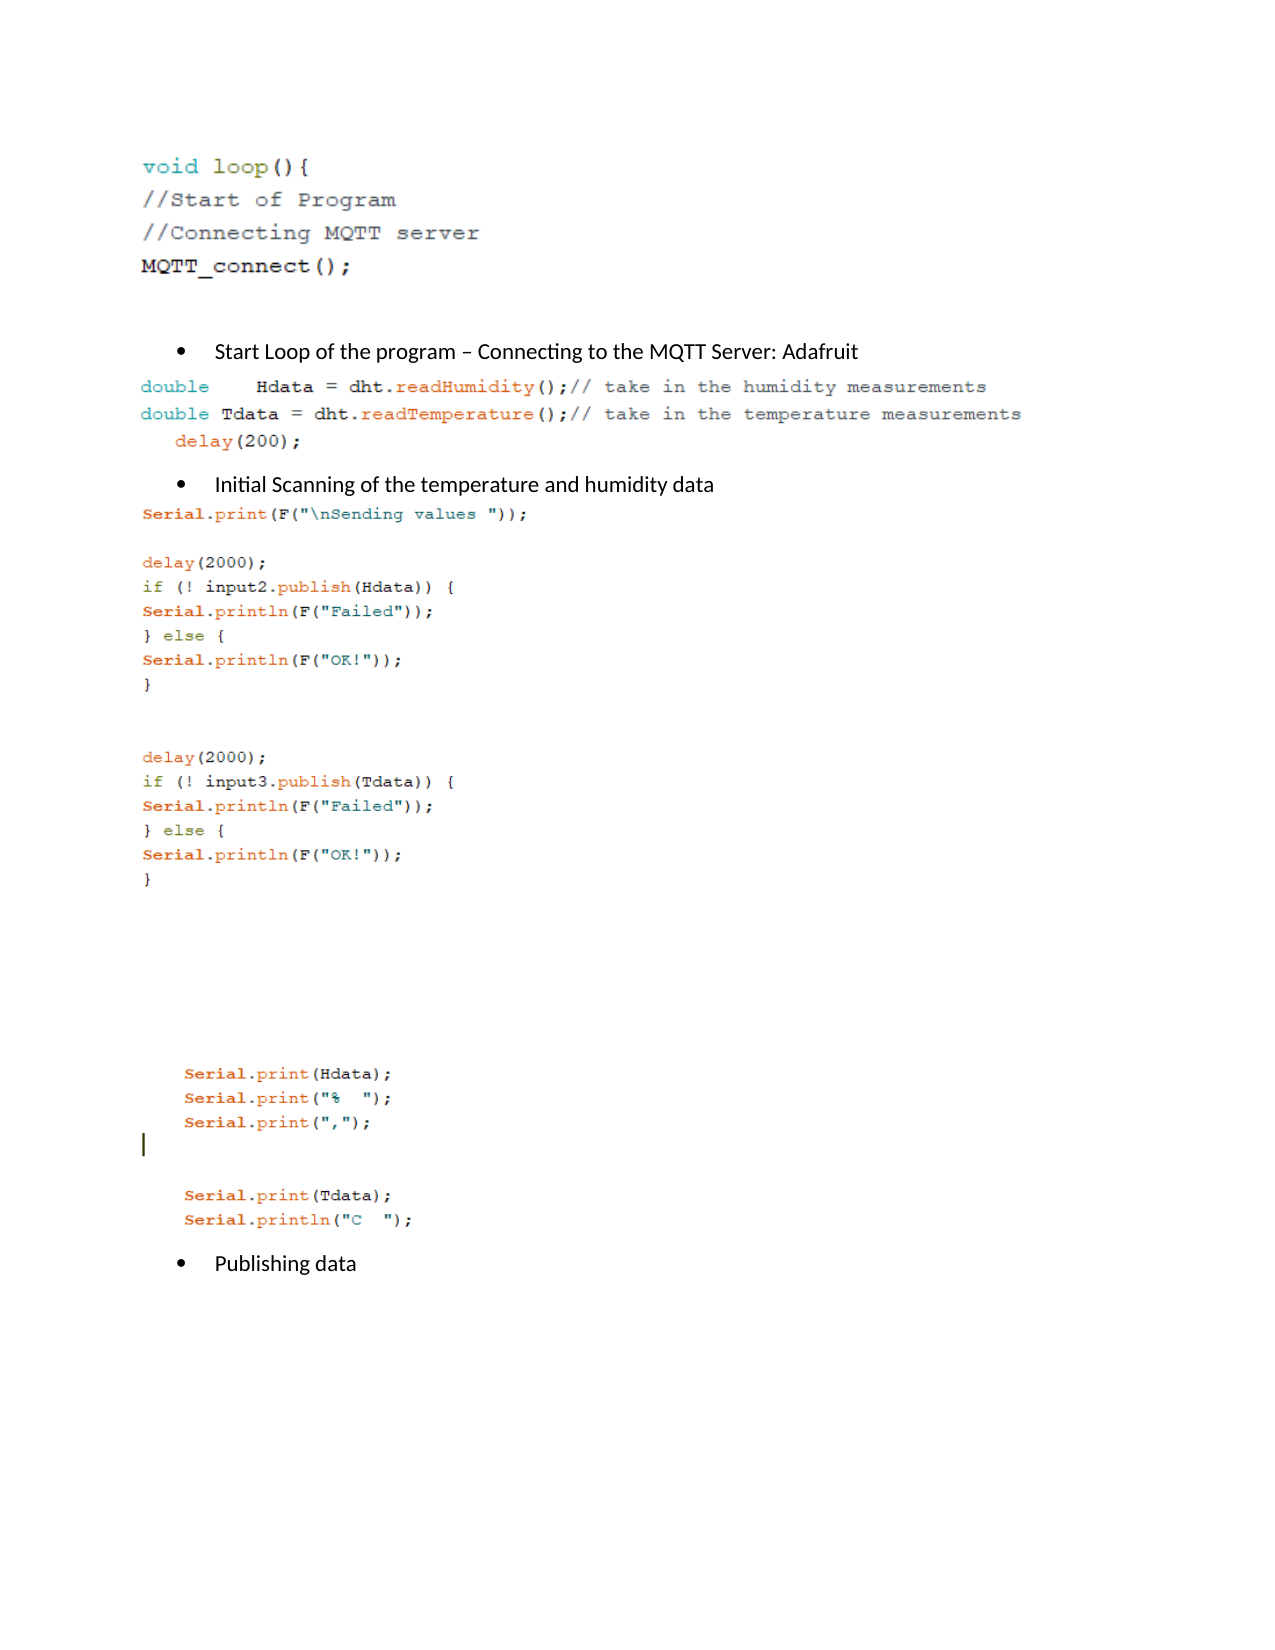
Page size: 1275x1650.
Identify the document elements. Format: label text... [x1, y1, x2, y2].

picture [139, 145, 645, 337]
list Initial Scanning of the temperature and humidity data [177, 470, 1137, 498]
picture [139, 365, 1120, 470]
list Start Loop of the program – Connecting to the MQTT Server: Adafruit [177, 337, 1137, 365]
list Publishing data [177, 1249, 1137, 1277]
picture [139, 498, 646, 1249]
